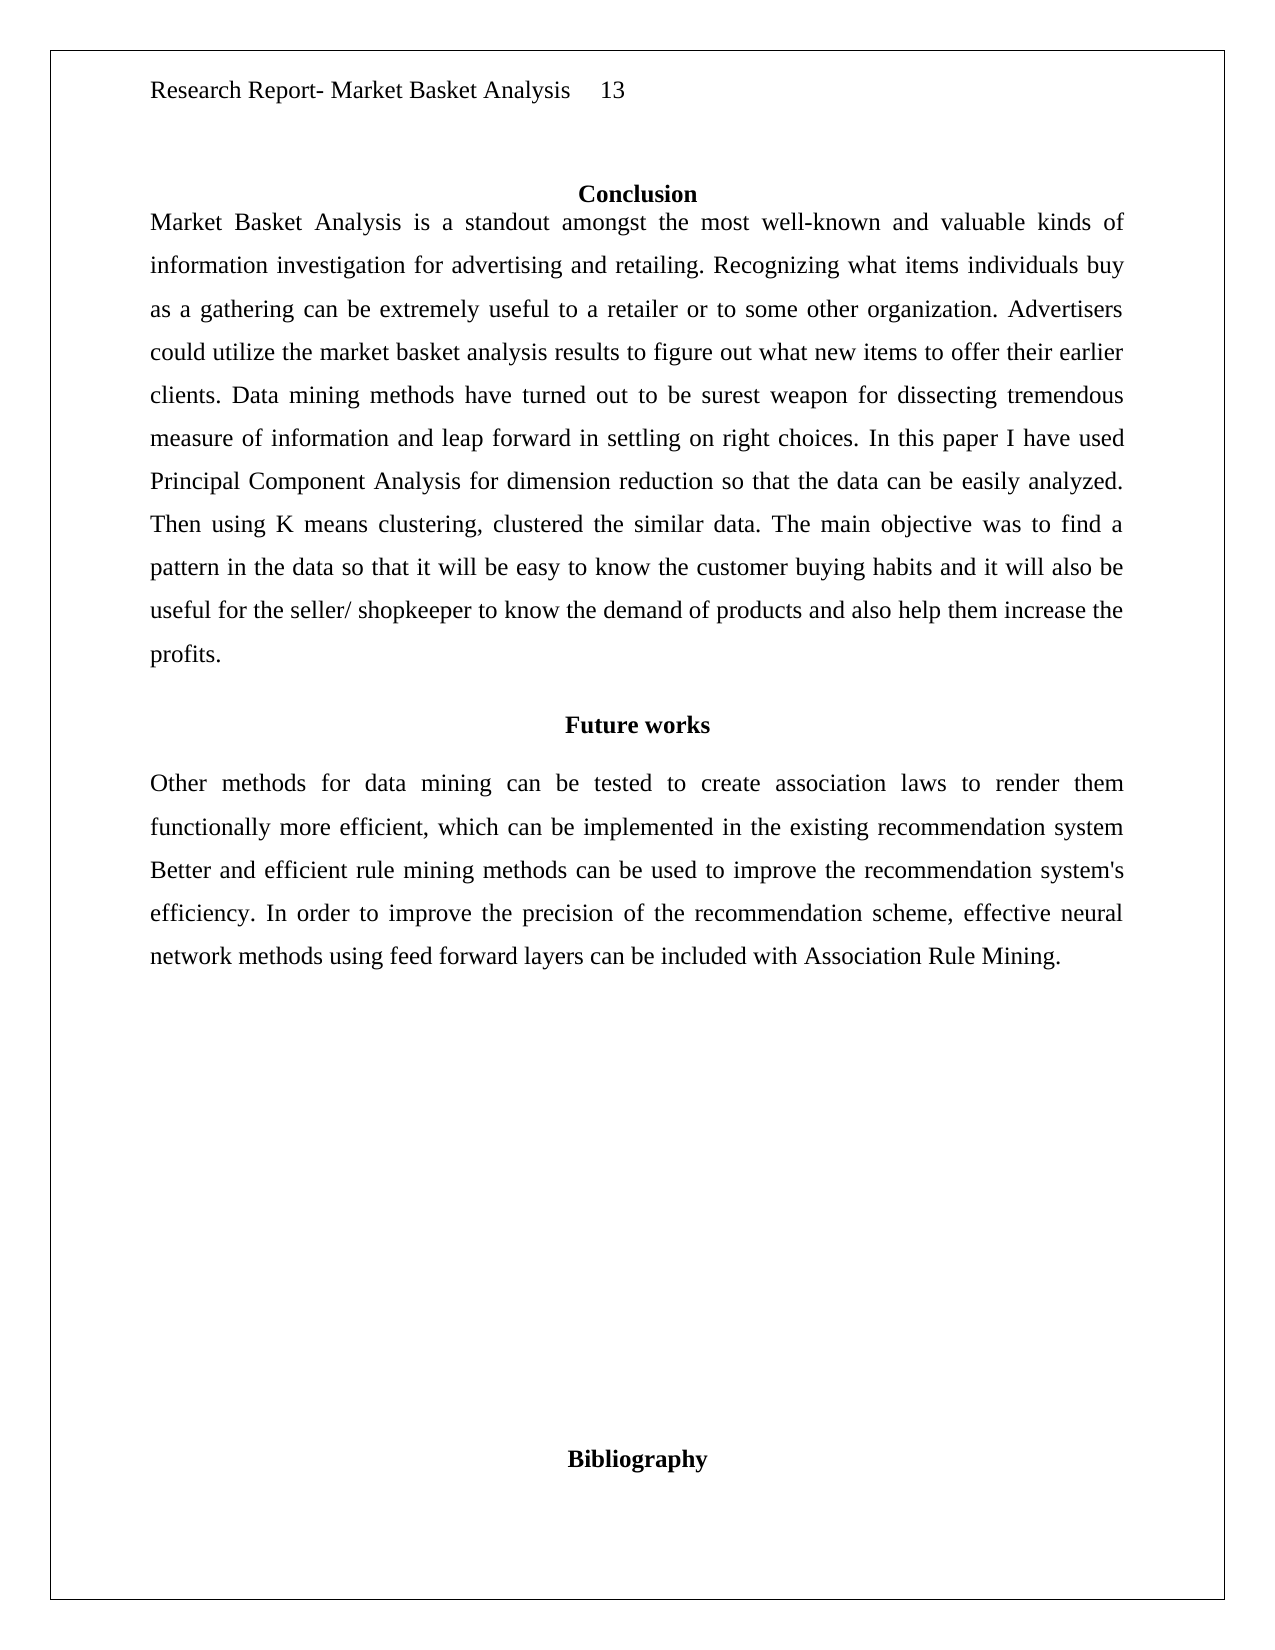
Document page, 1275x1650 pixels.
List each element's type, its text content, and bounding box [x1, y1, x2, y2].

text Market Basket Analysis is a standout amongst the most well-known and valuable kinds of information investigation for advertising and retailing. Recognizing what items individuals buy as a gathering can be extremely useful to a retailer or to some other organization. Advertisers could utilize the market basket analysis results to figure out what new items to offer their earlier clients. Data mining methods have turned out to be surest weapon for dissecting tremendous measure of information and leap forward in settling on right choices. In this paper I have used Principal Component Analysis for dimension reduction so that the data can be easily analyzed. Then using K means clustering, clustered the similar data. The main objective was to find a pattern in the data so that it will be easy to know the customer buying habits and it will also be useful for the seller/ shopkeeper to know the demand of products and also help them increase the profits. [150, 207, 1125, 667]
subtitle Conclusion [150, 179, 1125, 207]
text Other methods for data mining can be tested to create association laws to render them functionally more efficient, which can be implemented in the existing recommendation system Better and efficient rule mining methods can be used to improve the recommendation system's efficiency. In order to improve the precision of the recommendation scheme, effective neural network methods using feed forward layers can be included with Association Rule Mining. [150, 768, 1125, 970]
subtitle Future works [150, 711, 1125, 739]
